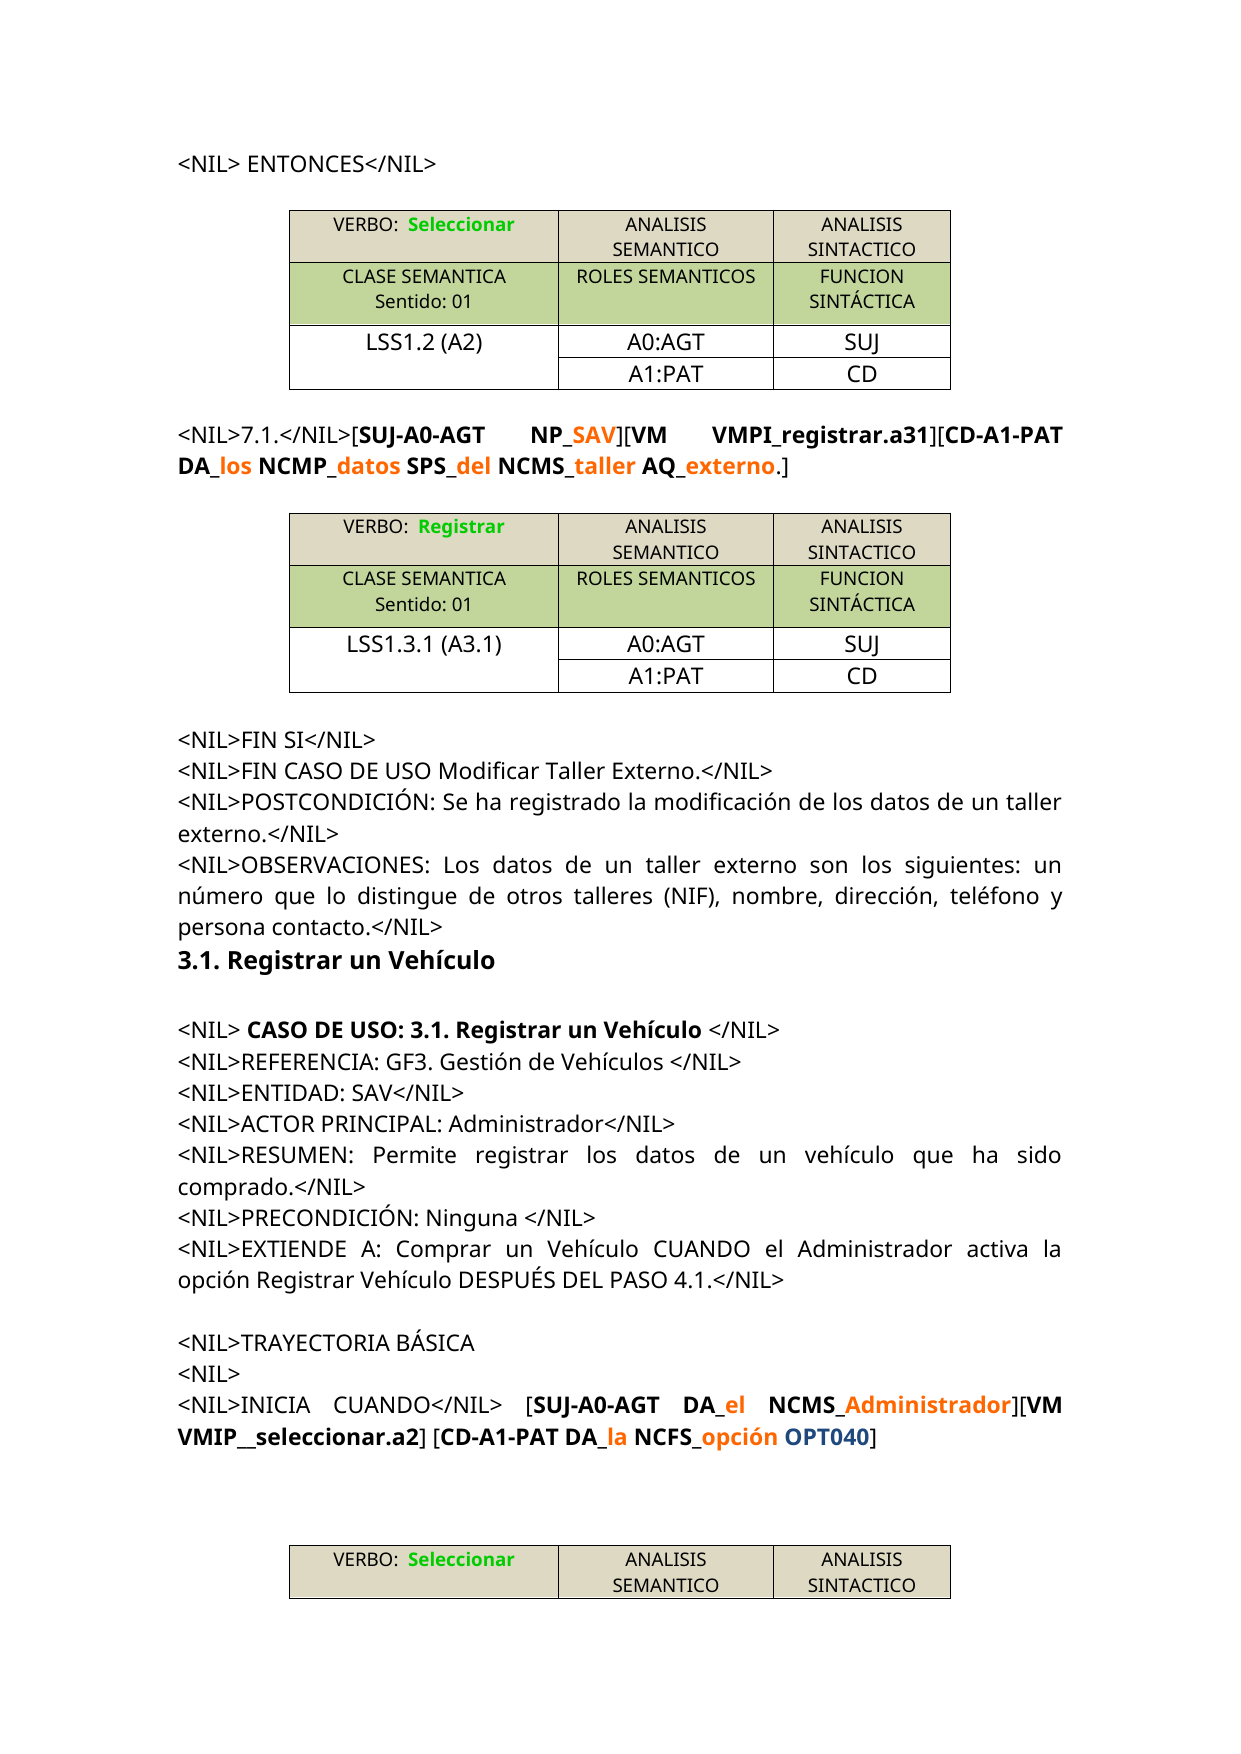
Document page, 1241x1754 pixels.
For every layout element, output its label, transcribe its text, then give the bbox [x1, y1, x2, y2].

text <NIL>OBSERVACIONES: Los datos de un taller externo son los siguientes: un número que lo distingue de otros talleres (NIF), nombre, dirección, teléfono y persona contacto.</NIL> [177, 849, 1063, 943]
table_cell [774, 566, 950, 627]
text <NIL> CASO DE USO: 3.1. Registrar un Vehículo </NIL> [177, 1014, 1063, 1045]
text <NIL>POSTCONDICIÓN: Se ha registrado la modificación de los datos de un taller externo.</NIL> [177, 786, 1063, 849]
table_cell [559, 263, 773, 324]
text <NIL>7.1.</NIL>[SUJ-A0-AGT NP_SAV][VM VMPI_registrar.a31][CD-A1-PAT DA_los NCMP_datos SPS_del NCMS_taller AQ_externo.] [177, 419, 1063, 481]
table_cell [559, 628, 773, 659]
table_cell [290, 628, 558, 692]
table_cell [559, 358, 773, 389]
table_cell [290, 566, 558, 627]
text 3.1. Registrar un Vehículo [177, 943, 1063, 977]
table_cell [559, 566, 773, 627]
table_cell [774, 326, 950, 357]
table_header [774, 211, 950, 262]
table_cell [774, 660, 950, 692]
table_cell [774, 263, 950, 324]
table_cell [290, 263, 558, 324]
text <NIL>RESUMEN: Permite registrar los datos de un vehículo que ha sido comprado.</NIL> [177, 1139, 1063, 1202]
text <NIL>PRECONDICIÓN: Ninguna </NIL> [177, 1202, 1063, 1233]
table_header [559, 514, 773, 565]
text <NIL> ENTONCES</NIL> [177, 148, 1063, 179]
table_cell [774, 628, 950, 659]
text <NIL> [177, 1358, 1063, 1389]
text <NIL>FIN SI</NIL> [177, 724, 1063, 755]
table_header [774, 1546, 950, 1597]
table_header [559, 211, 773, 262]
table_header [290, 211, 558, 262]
text <NIL>ENTIDAD: SAV</NIL> [177, 1077, 1063, 1108]
text <NIL>TRAYECTORIA BÁSICA [177, 1327, 1063, 1358]
text <NIL>INICIA CUANDO</NIL> [SUJ-A0-AGT DA_el NCMS_Administrador][VM VMIP__seleccionar.a2] [CD-A1-PAT DA_la NCFS_opción OPT040] [177, 1389, 1063, 1452]
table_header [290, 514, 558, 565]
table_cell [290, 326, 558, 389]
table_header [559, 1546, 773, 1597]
text <NIL>REFERENCIA: GF3. Gestión de Vehículos </NIL> [177, 1045, 1063, 1077]
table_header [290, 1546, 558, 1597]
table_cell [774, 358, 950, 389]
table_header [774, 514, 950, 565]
text <NIL>ACTOR PRINCIPAL: Administrador</NIL> [177, 1108, 1063, 1139]
text <NIL>EXTIENDE A: Comprar un Vehículo CUANDO el Administrador activa la opción Registrar Vehículo DESPUÉS DEL PASO 4.1.</NIL> [177, 1233, 1063, 1295]
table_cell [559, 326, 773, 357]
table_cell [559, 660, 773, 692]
text <NIL>FIN CASO DE USO Modificar Taller Externo.</NIL> [177, 755, 1063, 786]
